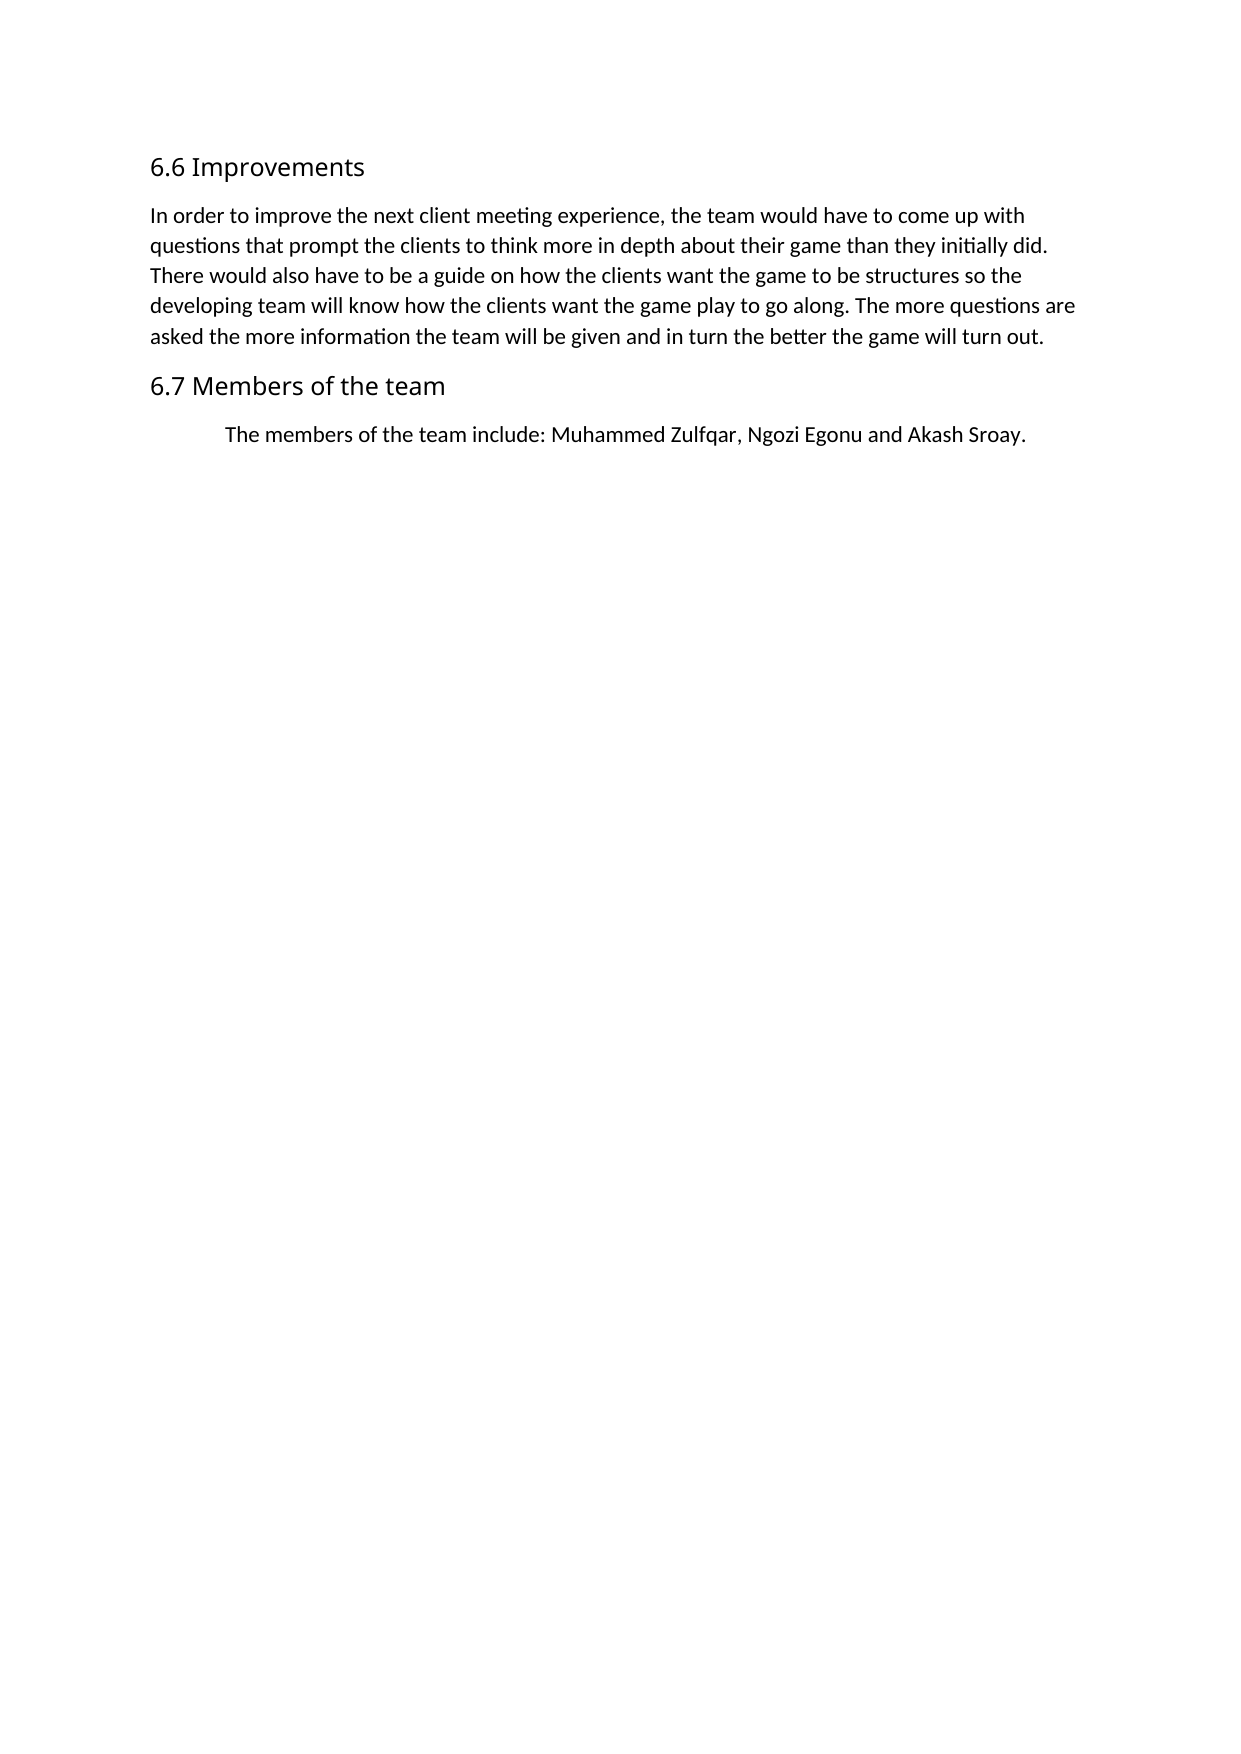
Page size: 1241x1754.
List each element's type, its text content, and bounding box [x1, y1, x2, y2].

text The members of the team include: Muhammed Zulfqar, Ngozi Egonu and Akash Sroay. [150, 420, 1090, 448]
subtitle 6.7 Members of the team [150, 369, 1090, 403]
text In order to improve the next client meeting experience, the team would have to come up with questions that prompt the clients to think more in depth about their game than they initially did. There would also have to be a guide on how the clients want the game to be structures so the developing team will know how the clients want the game play to go along. The more questions are asked the more information the team will be given and in turn the better the game will turn out. [150, 201, 1090, 350]
subtitle 6.6 Improvements [150, 150, 1090, 184]
